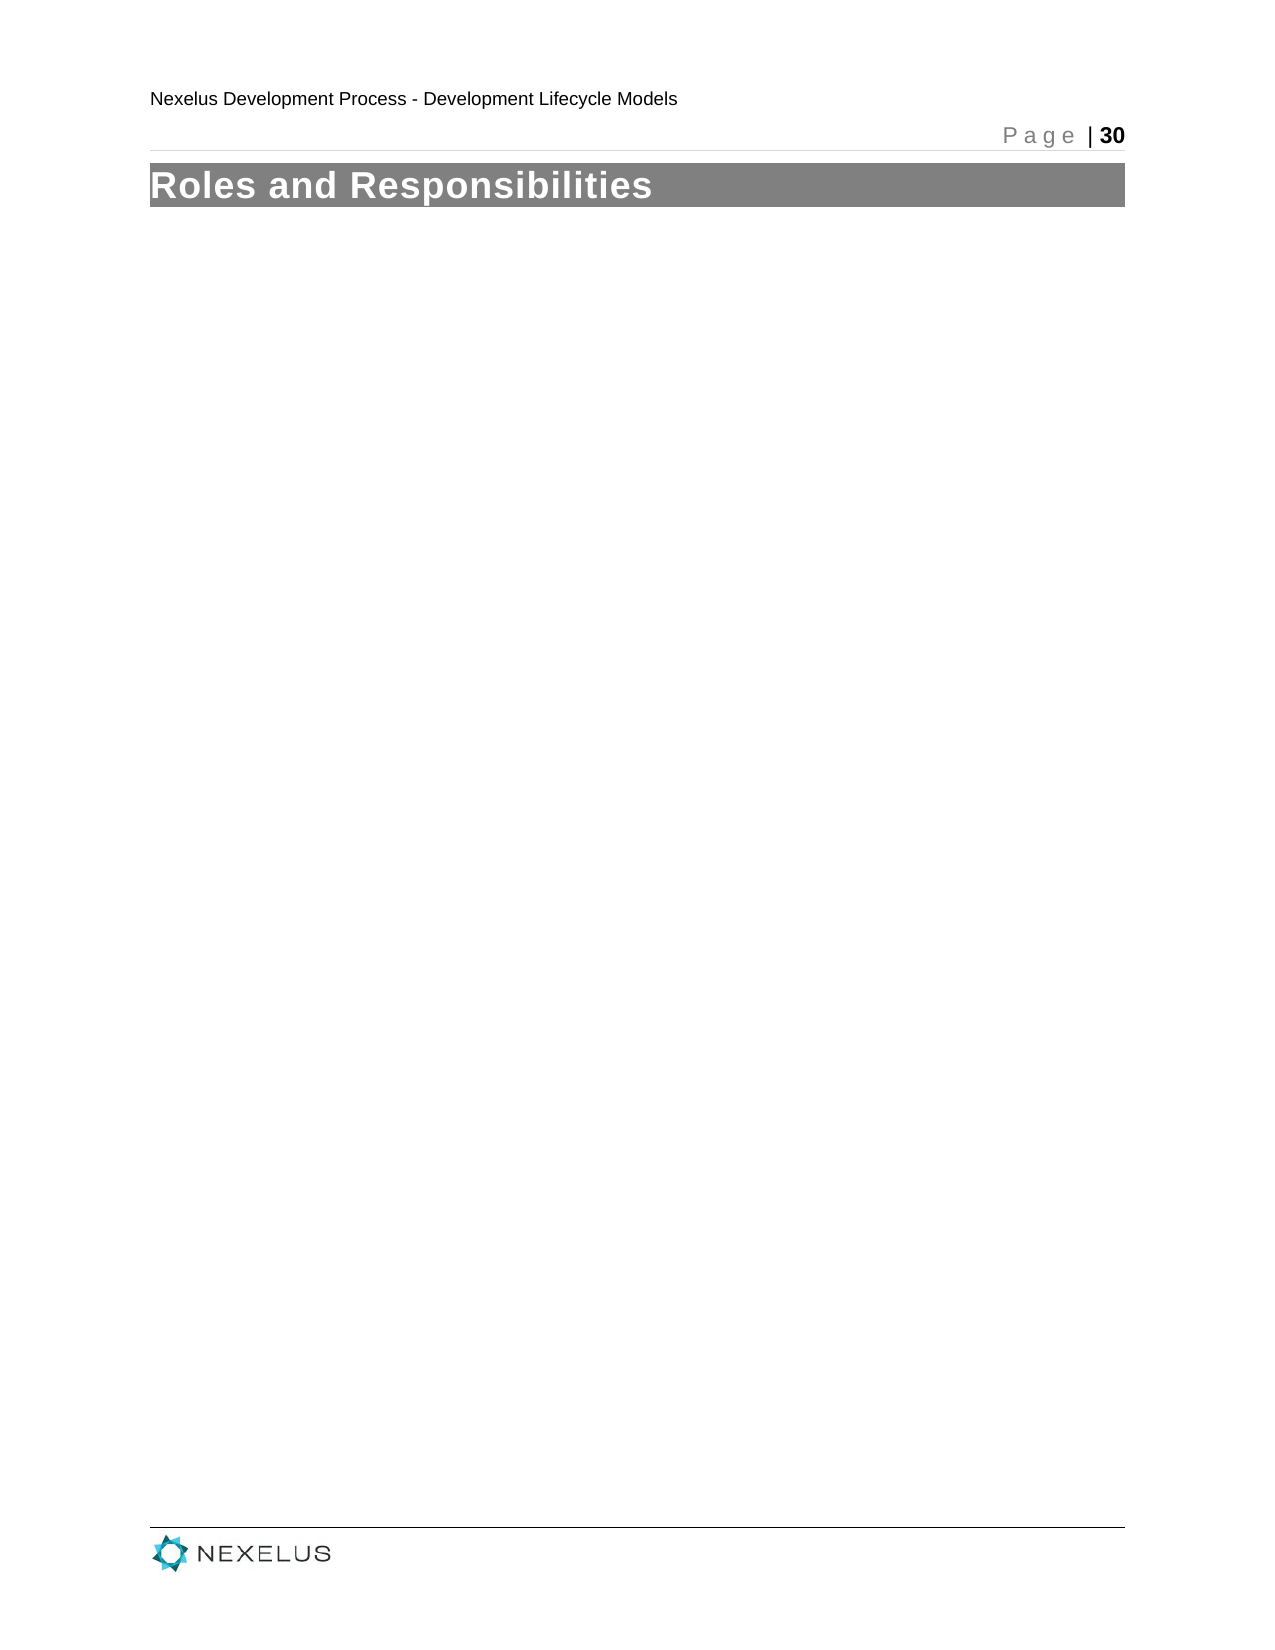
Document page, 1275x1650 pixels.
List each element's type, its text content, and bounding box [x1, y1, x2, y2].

subtitle Roles and Responsibilities [150, 163, 1125, 207]
picture [150, 1530, 332, 1575]
